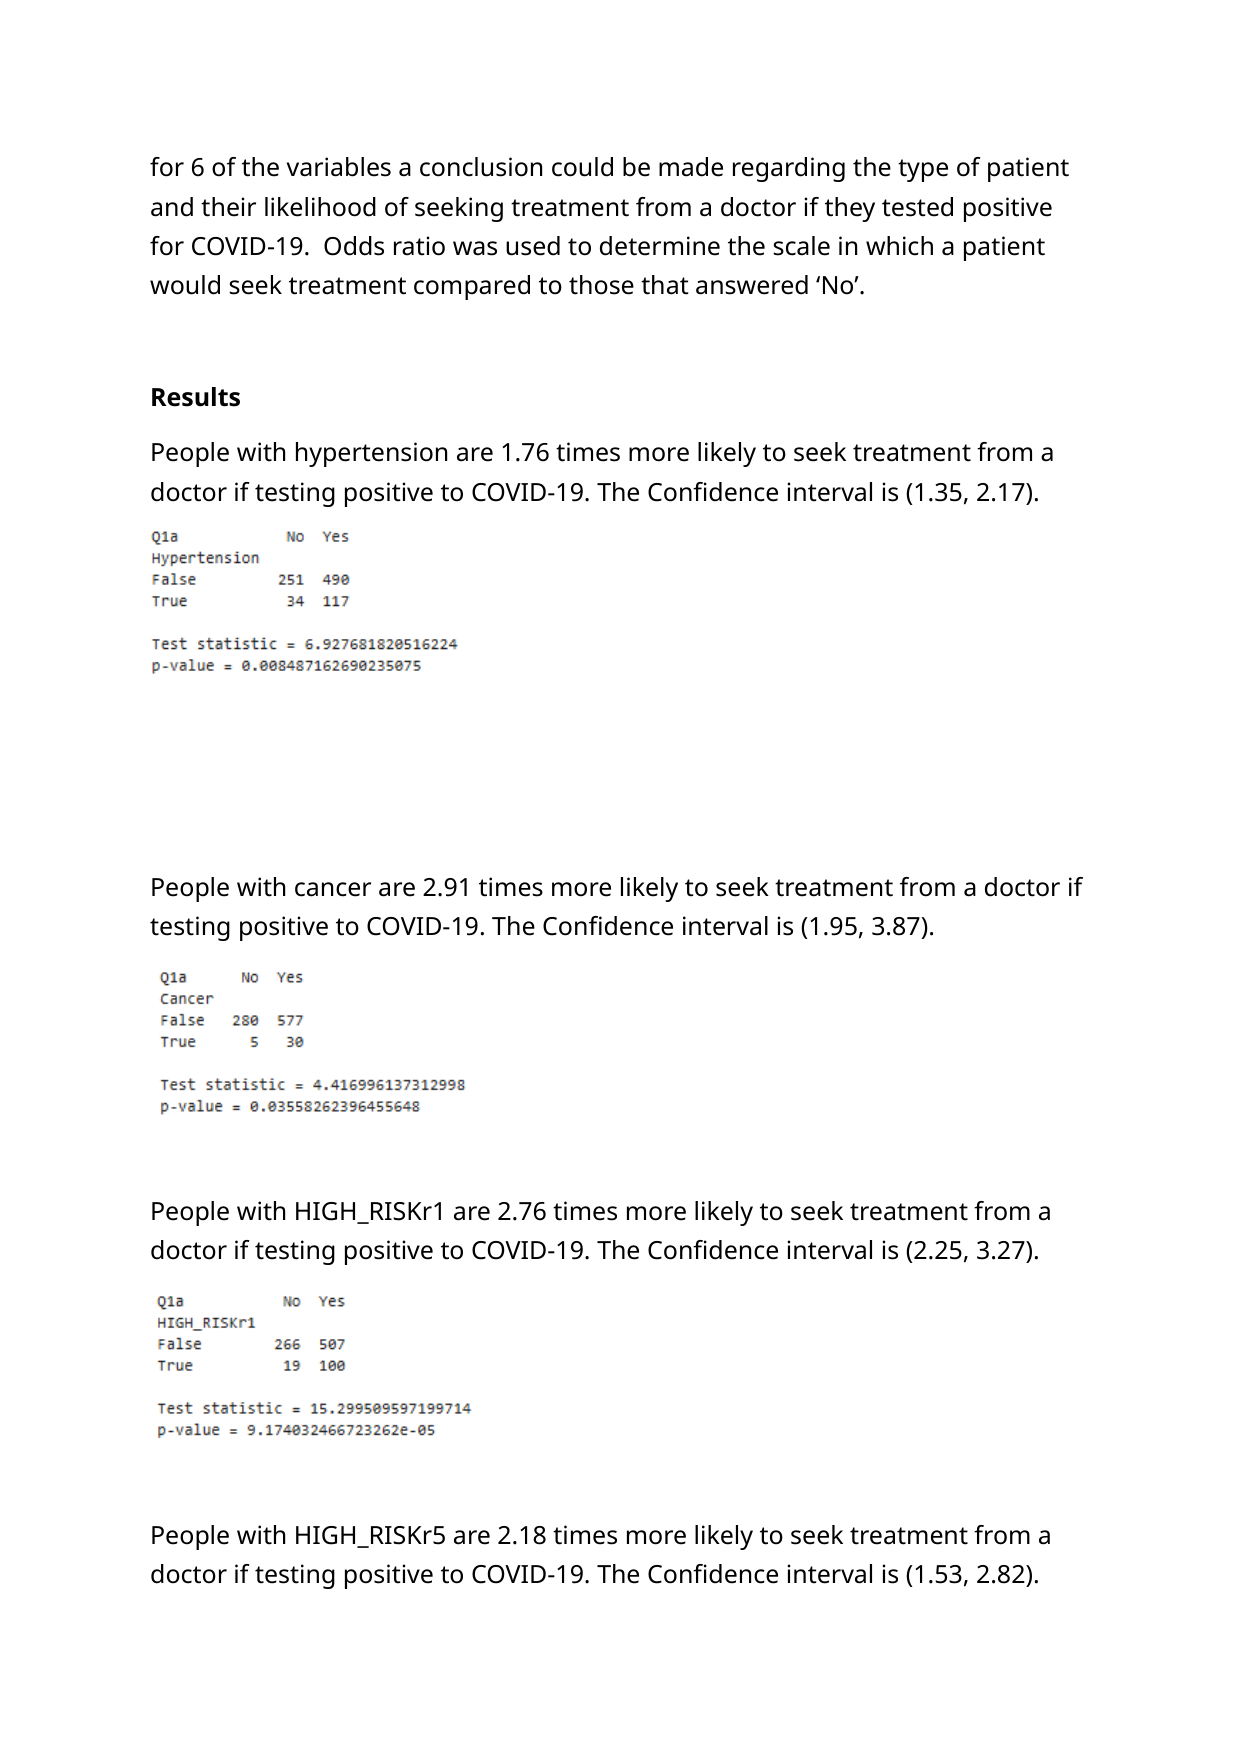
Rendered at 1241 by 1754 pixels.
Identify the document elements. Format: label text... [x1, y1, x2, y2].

text People with HIGH_RISKr1 are 2.76 times more likely to seek treatment from a doctor if testing positive to COVID-19. The Confidence interval is (2.25, 3.27). [150, 1193, 1090, 1266]
picture [150, 530, 472, 681]
text People with hypertension are 1.76 times more likely to seek treatment from a doctor if testing positive to COVID-19. The Confidence interval is (1.35, 2.17). [150, 435, 1090, 508]
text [150, 150, 1090, 302]
text People with cancer are 2.91 times more likely to seek treatment from a doctor if testing positive to COVID-19. The Confidence interval is (1.95, 3.87). [150, 870, 1090, 943]
text Results [150, 379, 1090, 413]
text People with HIGH_RISKr5 are 2.18 times more likely to seek treatment from a doctor if testing positive to COVID-19. The Confidence interval is (1.53, 2.82). [150, 1518, 1090, 1591]
picture [150, 1288, 474, 1441]
picture [150, 965, 470, 1116]
